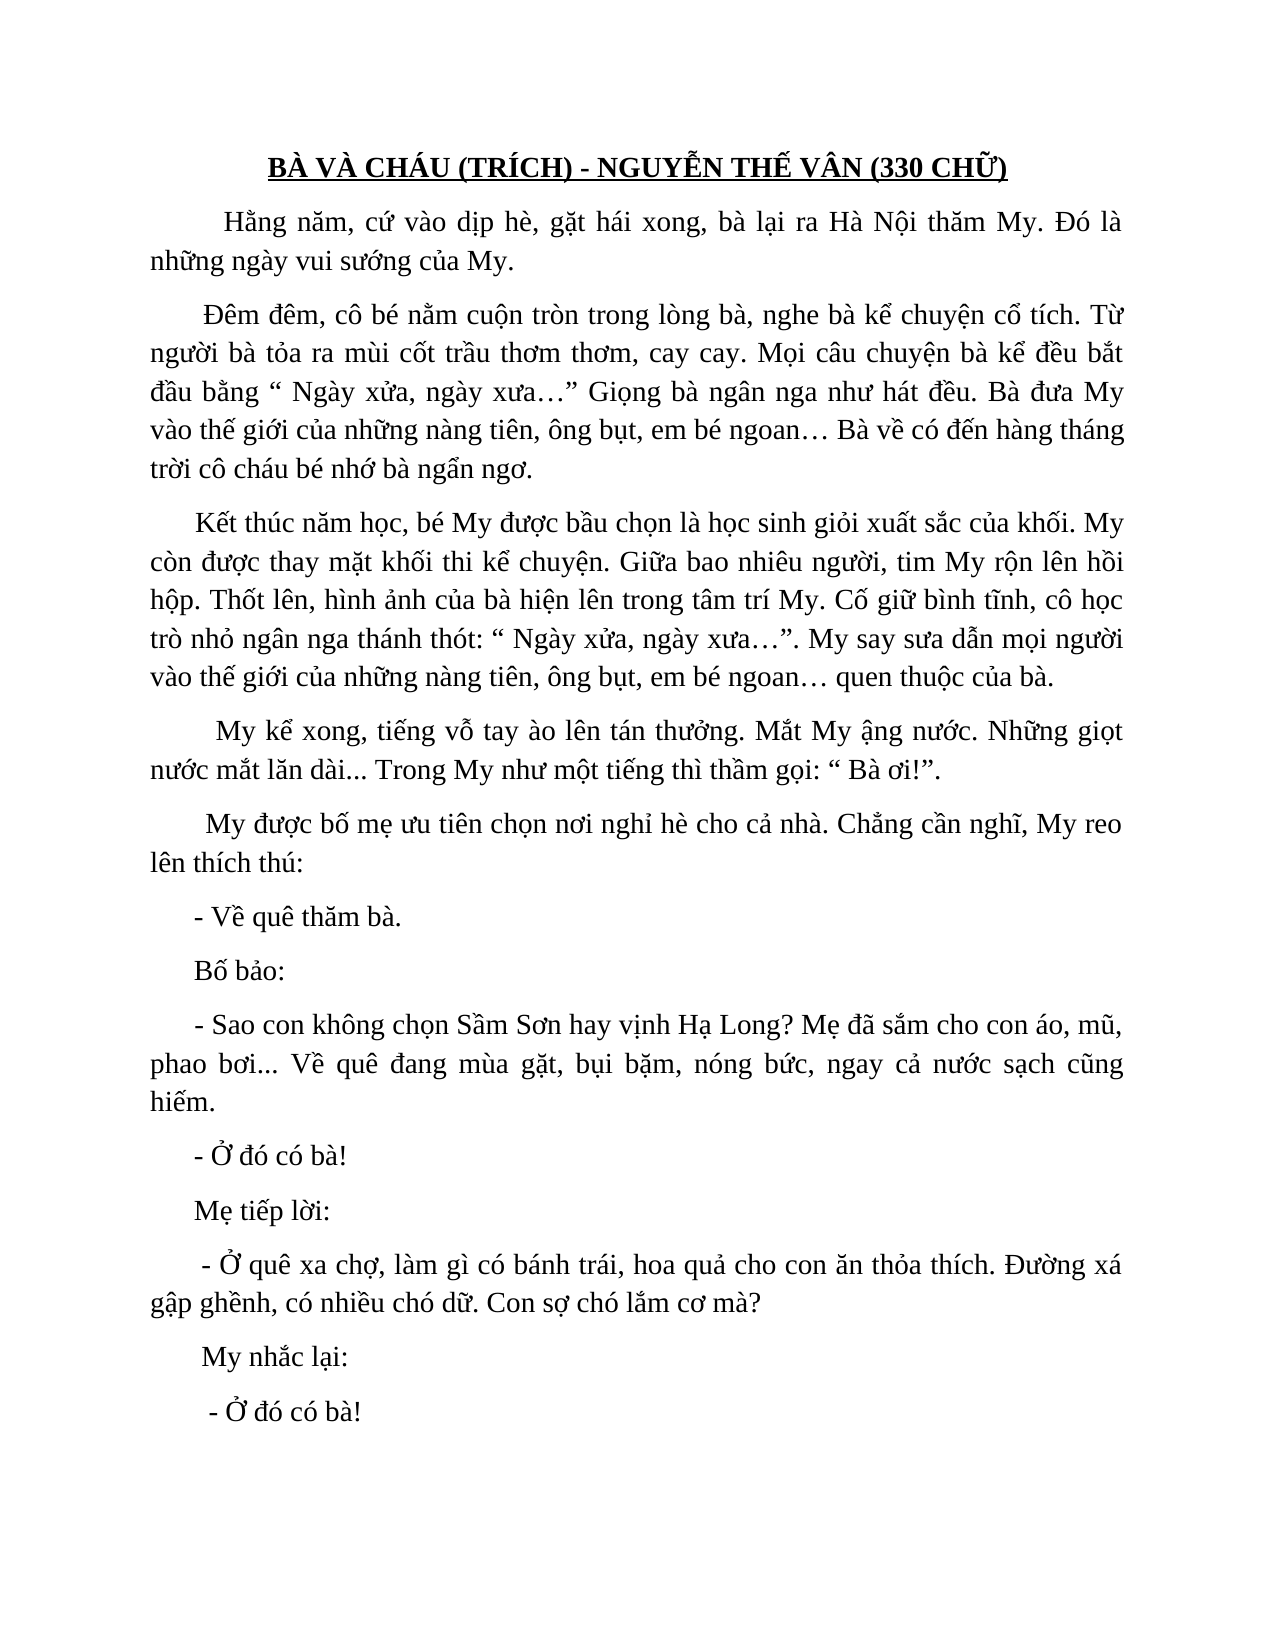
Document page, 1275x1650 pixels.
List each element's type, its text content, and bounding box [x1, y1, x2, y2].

text - Ở đó có bà! [150, 1138, 1125, 1172]
text Mẹ tiếp lời: [150, 1193, 1125, 1226]
text - Sao con không chọn Sầm Sơn hay vịnh Hạ Long? Mẹ đã sắm cho con áo, mũ, phao bơi... Về quê đang mùa gặt, bụi bặm, nóng bức, ngay cả nước sạch cũng hiếm. [150, 1007, 1125, 1118]
text Đêm đêm, cô bé nằm cuộn tròn trong lòng bà, nghe bà kể chuyện cổ tích. Từ người bà tỏa ra mùi cốt trầu thơm thơm, cay cay. Mọi câu chuyện bà kể đều bắt đầu bằng “ Ngày xửa, ngày xưa…” Giọng bà ngân nga như hát đều. Bà đưa My vào thế giới của những nàng tiên, ông bụt, em bé ngoan… Bà về có đến hàng tháng trời cô cháu bé nhớ bà ngẩn ngơ. [150, 297, 1125, 484]
text Kết thúc năm học, bé My được bầu chọn là học sinh giỏi xuất sắc của khối. My còn được thay mặt khối thi kể chuyện. Giữa bao nhiêu người, tim My rộn lên hồi hộp. Thốt lên, hình ảnh của bà hiện lên trong tâm trí My. Cố giữ bình tĩnh, cô học trò nhỏ ngân nga thánh thót: “ Ngày xửa, ngày xưa…”. My say sưa dẫn mọi người vào thế giới của những nàng tiên, ông bụt, em bé ngoan… quen thuộc của bà. [150, 505, 1125, 693]
text My kể xong, tiếng vỗ tay ào lên tán thưởng. Mắt My ậng nước. Những giọt nước mắt lăn dài... Trong My như một tiếng thì thầm gọi: “ Bà ơi!”. [150, 713, 1125, 786]
text Hằng năm, cứ vào dịp hè, gặt hái xong, bà lại ra Hà Nội thăm My. Đó là những ngày vui sướng của My. [150, 204, 1125, 276]
text My nhắc lại: [150, 1339, 1125, 1373]
text BÀ VÀ CHÁU (TRÍCH) - NGUYỄN THẾ VÂN (330 CHỮ) [150, 150, 1125, 183]
text - Ở đó có bà! [150, 1394, 1125, 1427]
text - Ở quê xa chợ, làm gì có bánh trái, hoa quả cho con ăn thỏa thích. Đường xá gập ghềnh, có nhiều chó dữ. Con sợ chó lắm cơ mà? [150, 1247, 1125, 1319]
text - Về quê thăm bà. [150, 899, 1125, 932]
text My được bố mẹ ưu tiên chọn nơi nghỉ hè cho cả nhà. Chẳng cần nghĩ, My reo lên thích thú: [150, 806, 1125, 878]
text Bố bảo: [150, 953, 1125, 987]
